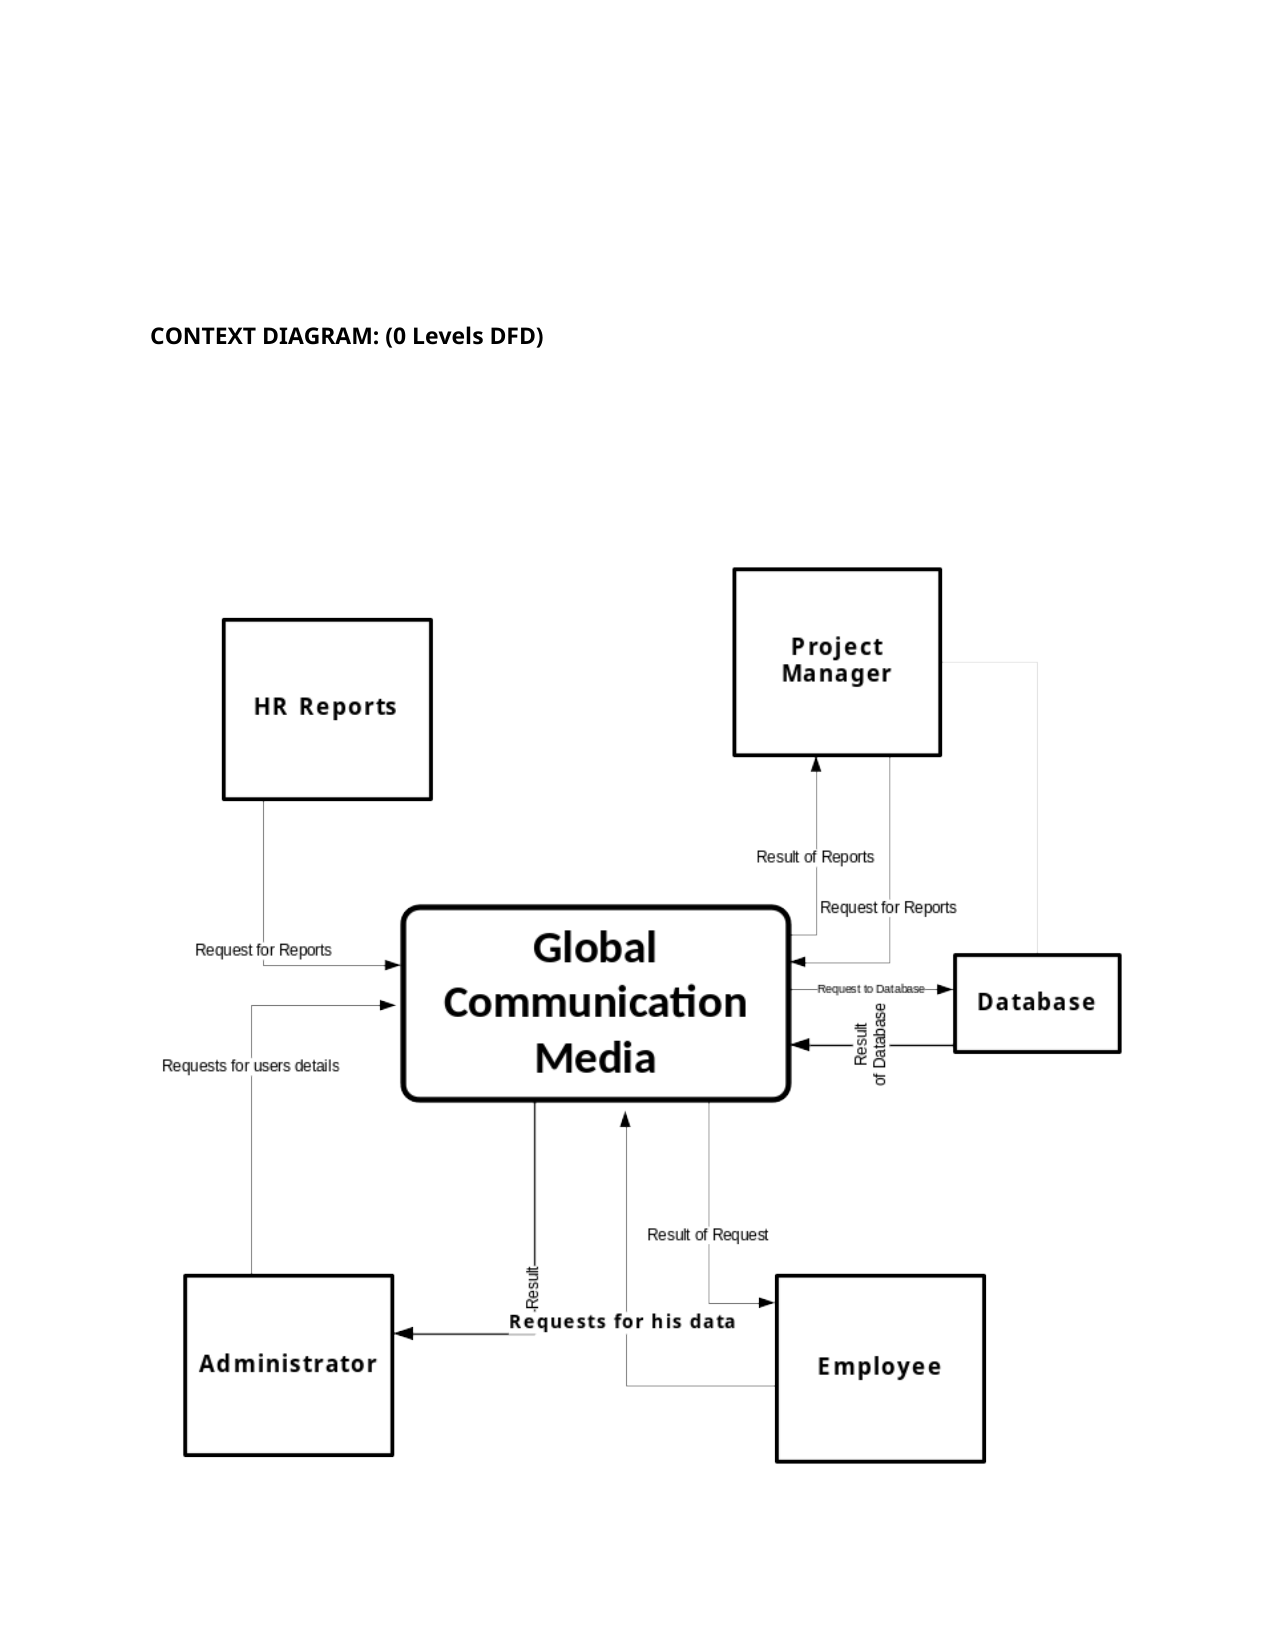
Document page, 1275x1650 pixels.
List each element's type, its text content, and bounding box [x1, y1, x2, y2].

text CONTEXT DIAGRAM: (0 Levels DFD) [150, 320, 1125, 352]
